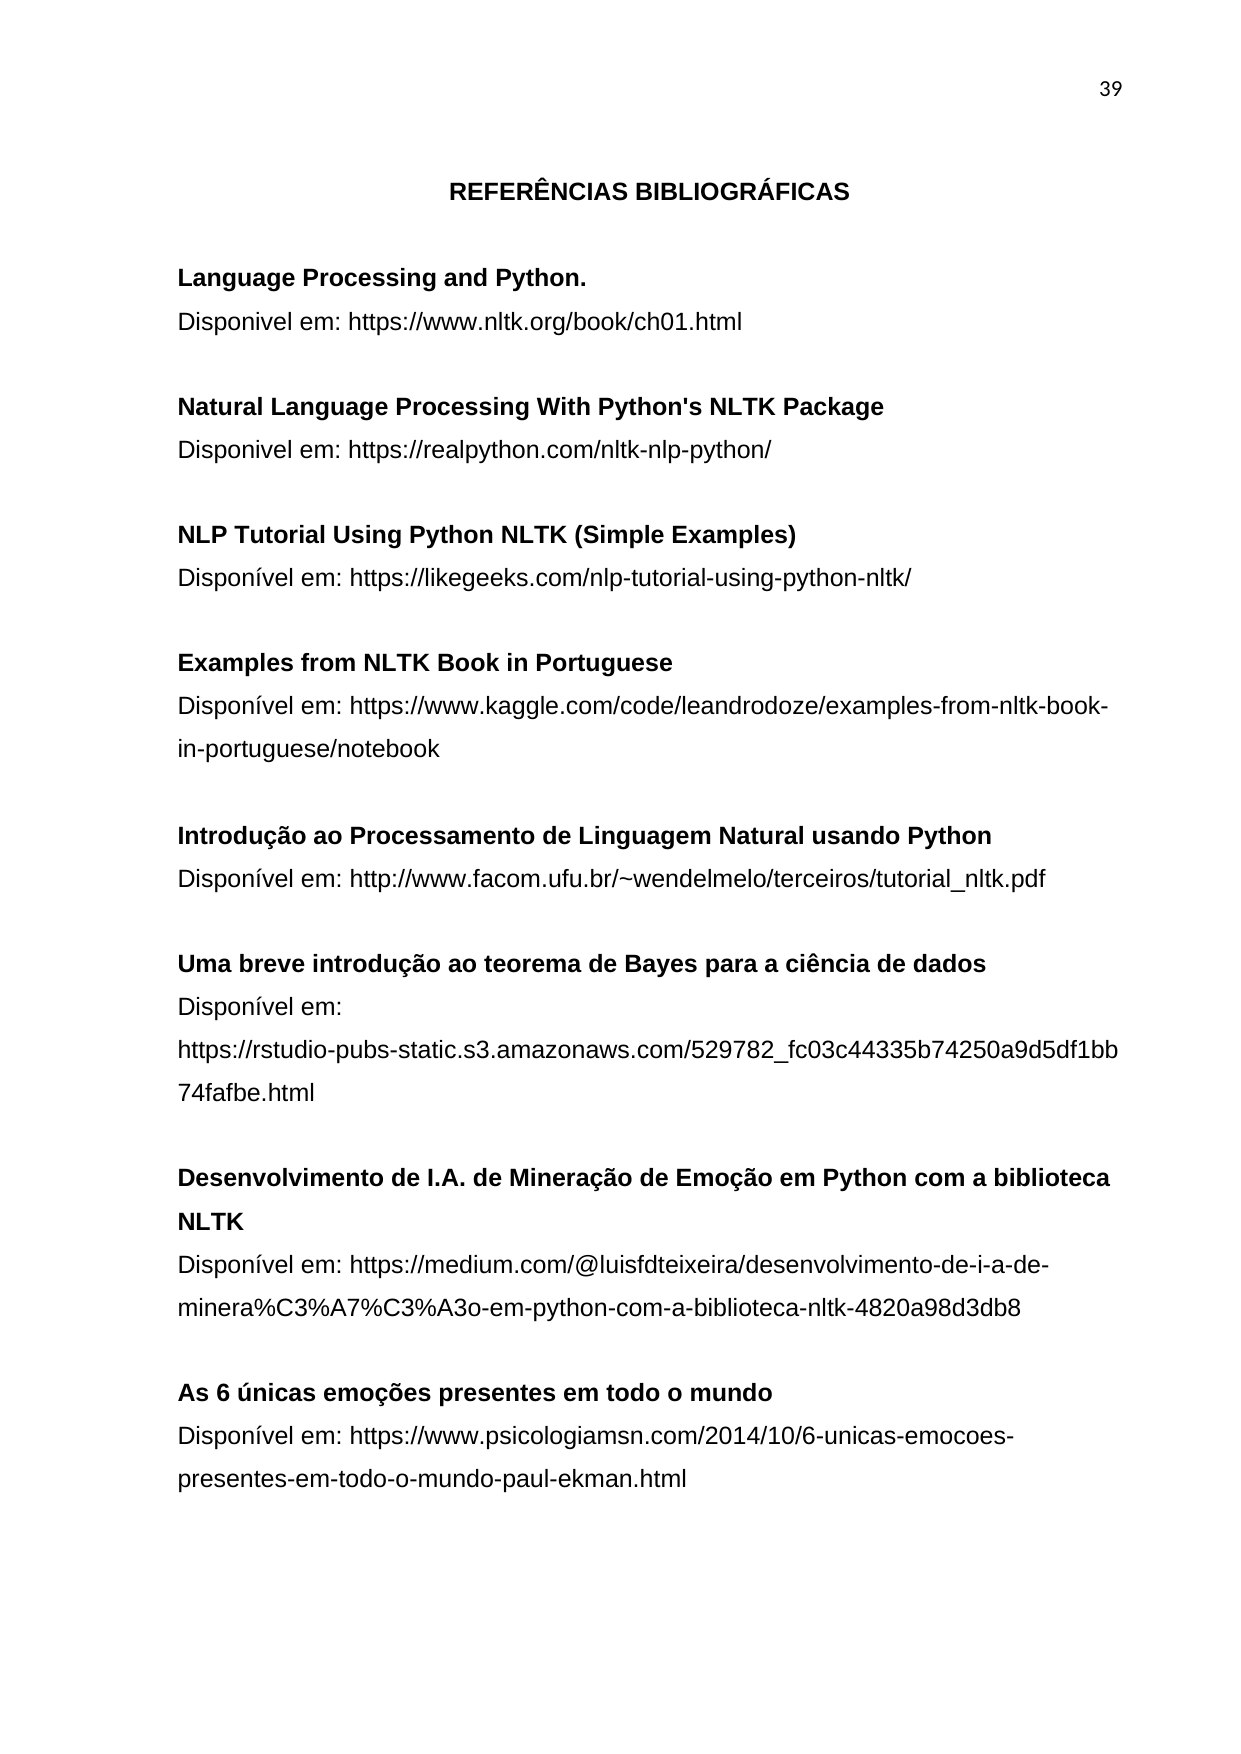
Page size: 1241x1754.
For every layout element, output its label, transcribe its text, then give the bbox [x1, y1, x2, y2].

text Examples from NLTK Book in Portuguese [177, 648, 1122, 677]
text Disponível em: https://www.kaggle.com/code/leandrodoze/examples-from-nltk-book-in-portuguese/notebook [177, 691, 1122, 763]
text Introdução ao Processamento de Linguagem Natural usando Python [177, 821, 1122, 849]
text Language Processing and Python. [177, 263, 1122, 292]
text Natural Language Processing With Python's NLTK Package [177, 392, 1122, 420]
text NLP Tutorial Using Python NLTK (Simple Examples) [177, 520, 1122, 549]
text As 6 únicas emoções presentes em todo o mundo [177, 1378, 1122, 1407]
text Disponível em: https://rstudio-pubs-static.s3.amazonaws.com/529782_fc03c44335b74250a9d5df1bb74fafbe.html [177, 992, 1122, 1107]
text Disponível em: https://www.psicologiamsn.com/2014/10/6-unicas-emocoes-presentes-em-todo-o-mundo-paul-ekman.html [177, 1421, 1122, 1493]
text Disponível em: https://likegeeks.com/nlp-tutorial-using-python-nltk/ [177, 563, 1122, 592]
text Disponível em: https://medium.com/@luisfdteixeira/desenvolvimento-de-i-a-de-minera%C3%A7%C3%A3o-em-python-com-a-biblioteca-nltk-4820a98d3db8 [177, 1249, 1122, 1321]
text Desenvolvimento de I.A. de Mineração de Emoção em Python com a biblioteca NLTK [177, 1163, 1122, 1235]
text Disponivel em: https://www.nltk.org/book/ch01.html [177, 307, 1122, 335]
text Uma breve introdução ao teorema de Bayes para a ciência de dados [177, 949, 1122, 978]
text Disponivel em: https://realpython.com/nltk-nlp-python/ [177, 435, 1122, 463]
text REFERÊNCIAS BIBLIOGRÁFICAS [177, 177, 1122, 206]
text Disponível em: http://www.facom.ufu.br/~wendelmelo/terceiros/tutorial_nltk.pdf [177, 864, 1122, 892]
